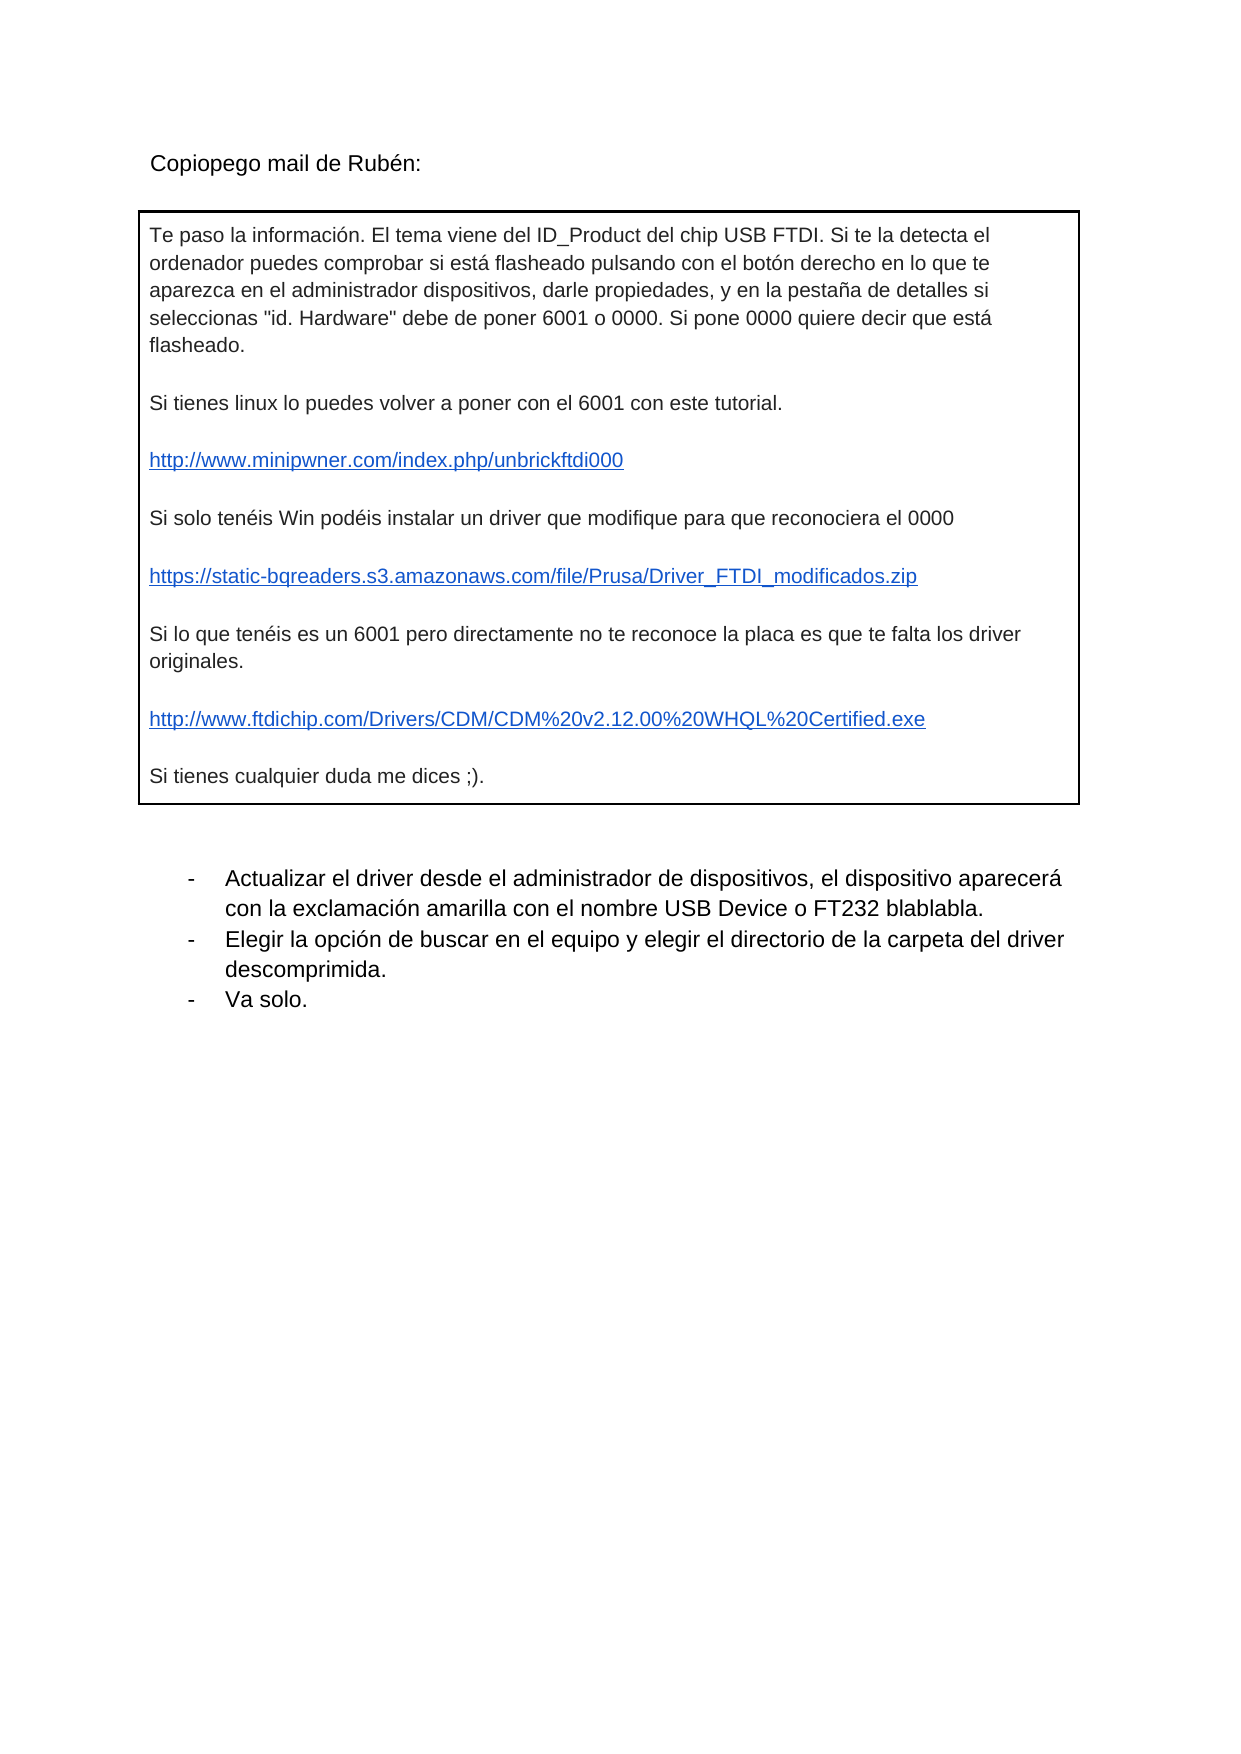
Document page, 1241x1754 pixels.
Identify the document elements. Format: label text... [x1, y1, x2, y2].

list Elegir la opción de buscar en el equipo y elegir el directorio de la carpeta del driver descomprimida. [187, 926, 1090, 982]
text Copiopego mail de Rubén: [150, 150, 1090, 176]
table_header Te paso la información. El tema viene del ID_Product del chip USB FTDI. Si te la detecta el ordenador puedes comprobar si está flasheado pulsando con el botón derecho en lo que te aparezca en el administrador dispositivos, darle propiedades, y en la pestaña de detalles si seleccionas "id. Hardware" debe de poner 6001 o 0000. Si pone 0000 quiere decir que está flasheado. Si tienes linux lo puedes volver a poner con el 6001 con este tutorial. http://www.minipwner.com/index.php/unbrickftdi000 Si solo tenéis Win podéis instalar un driver que modifique para que reconociera el 0000 https://static-bqreaders.s3.amazonaws.com/file/Prusa/Driver_FTDI_modificados.zip Si lo que tenéis es un 6001 pero directamente no te reconoce la placa es que te falta los driver originales. http://www.ftdichip.com/Drivers/CDM/CDM%20v2.12.00%20WHQL%20Certified.exe Si tienes cualquier duda me dices ;). [140, 213, 1078, 803]
list Actualizar el driver desde el administrador de dispositivos, el dispositivo aparecerá con la exclamación amarilla con el nombre USB Device o FT232 blablabla. [187, 865, 1090, 922]
list Va solo. [187, 986, 1090, 1012]
